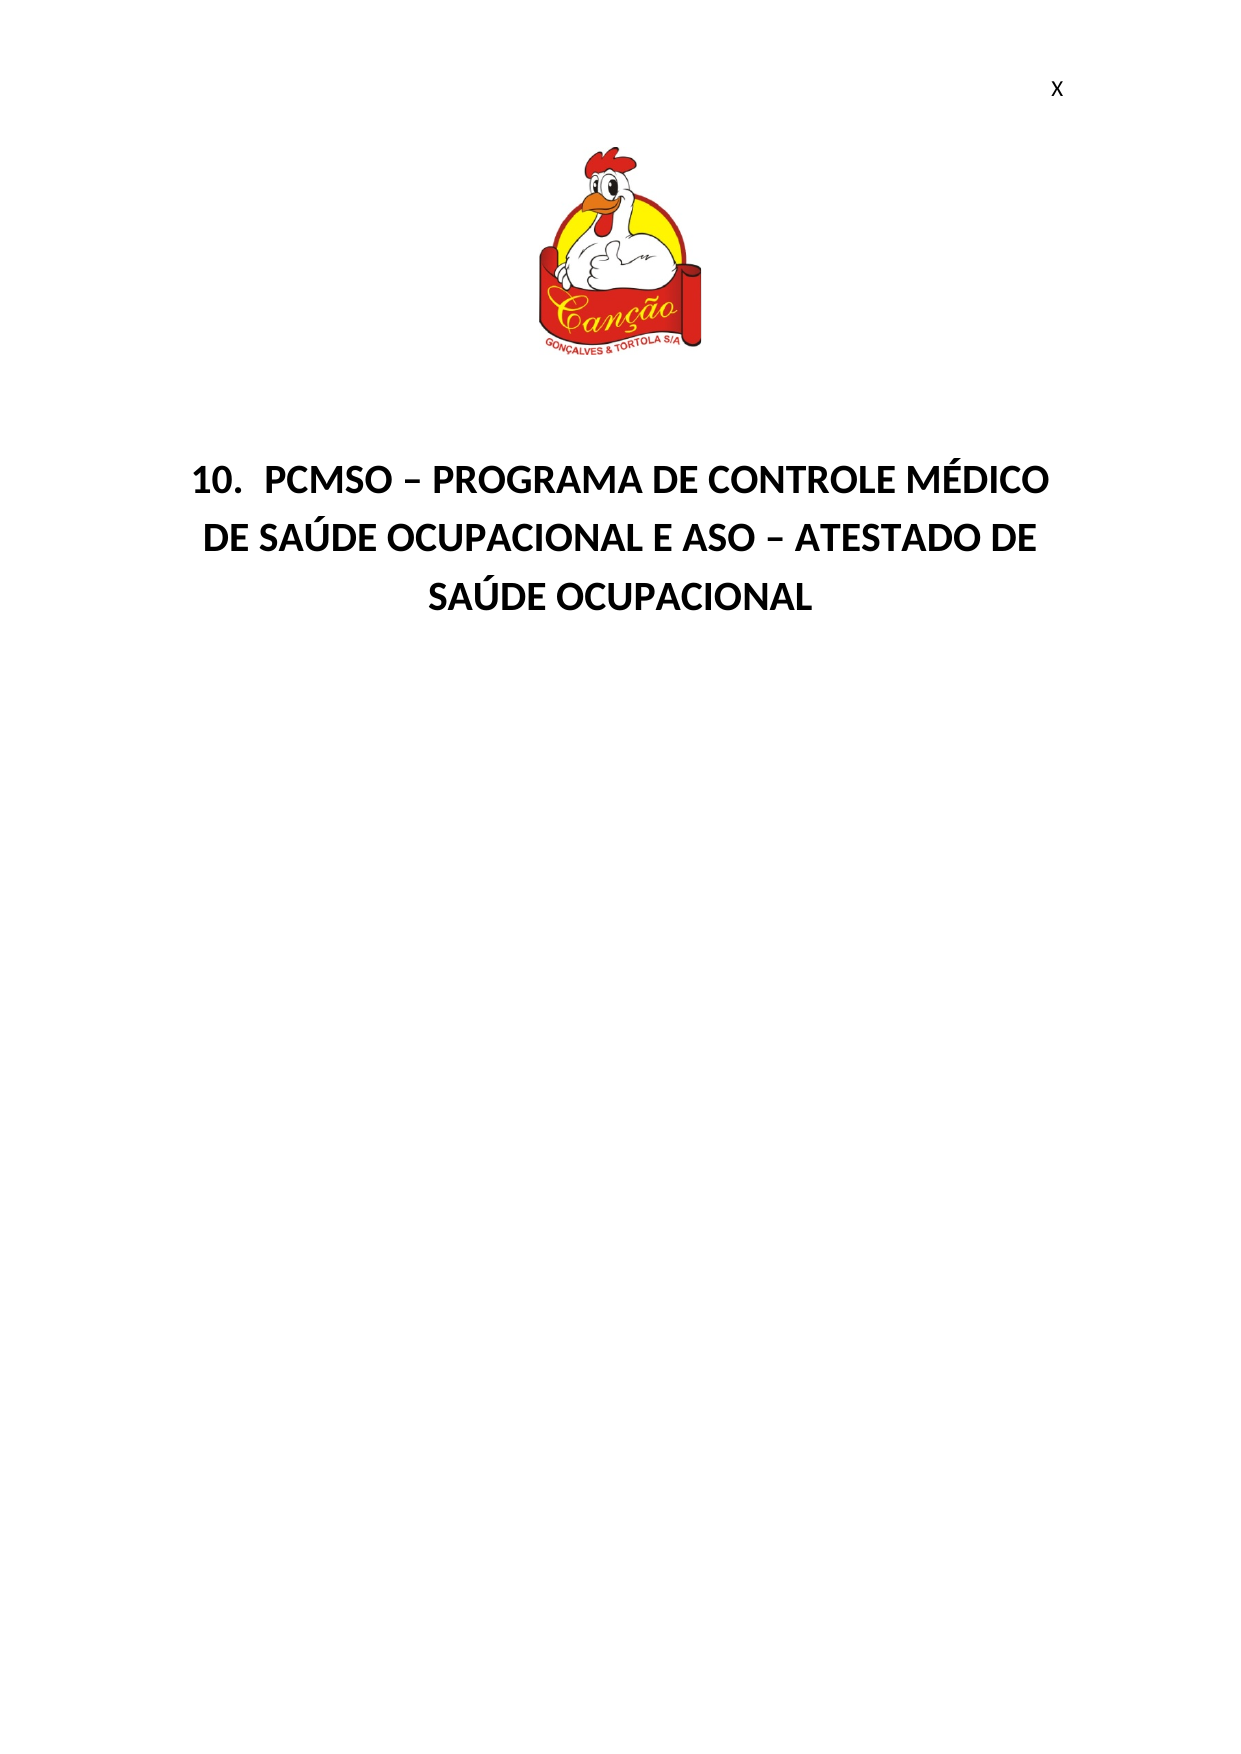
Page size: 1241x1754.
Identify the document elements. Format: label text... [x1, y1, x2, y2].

subtitle pcmso – programa de controle médico de saúde ocupacional E aso – atestado de saúde ocupacional [177, 453, 1063, 620]
picture [539, 147, 702, 355]
